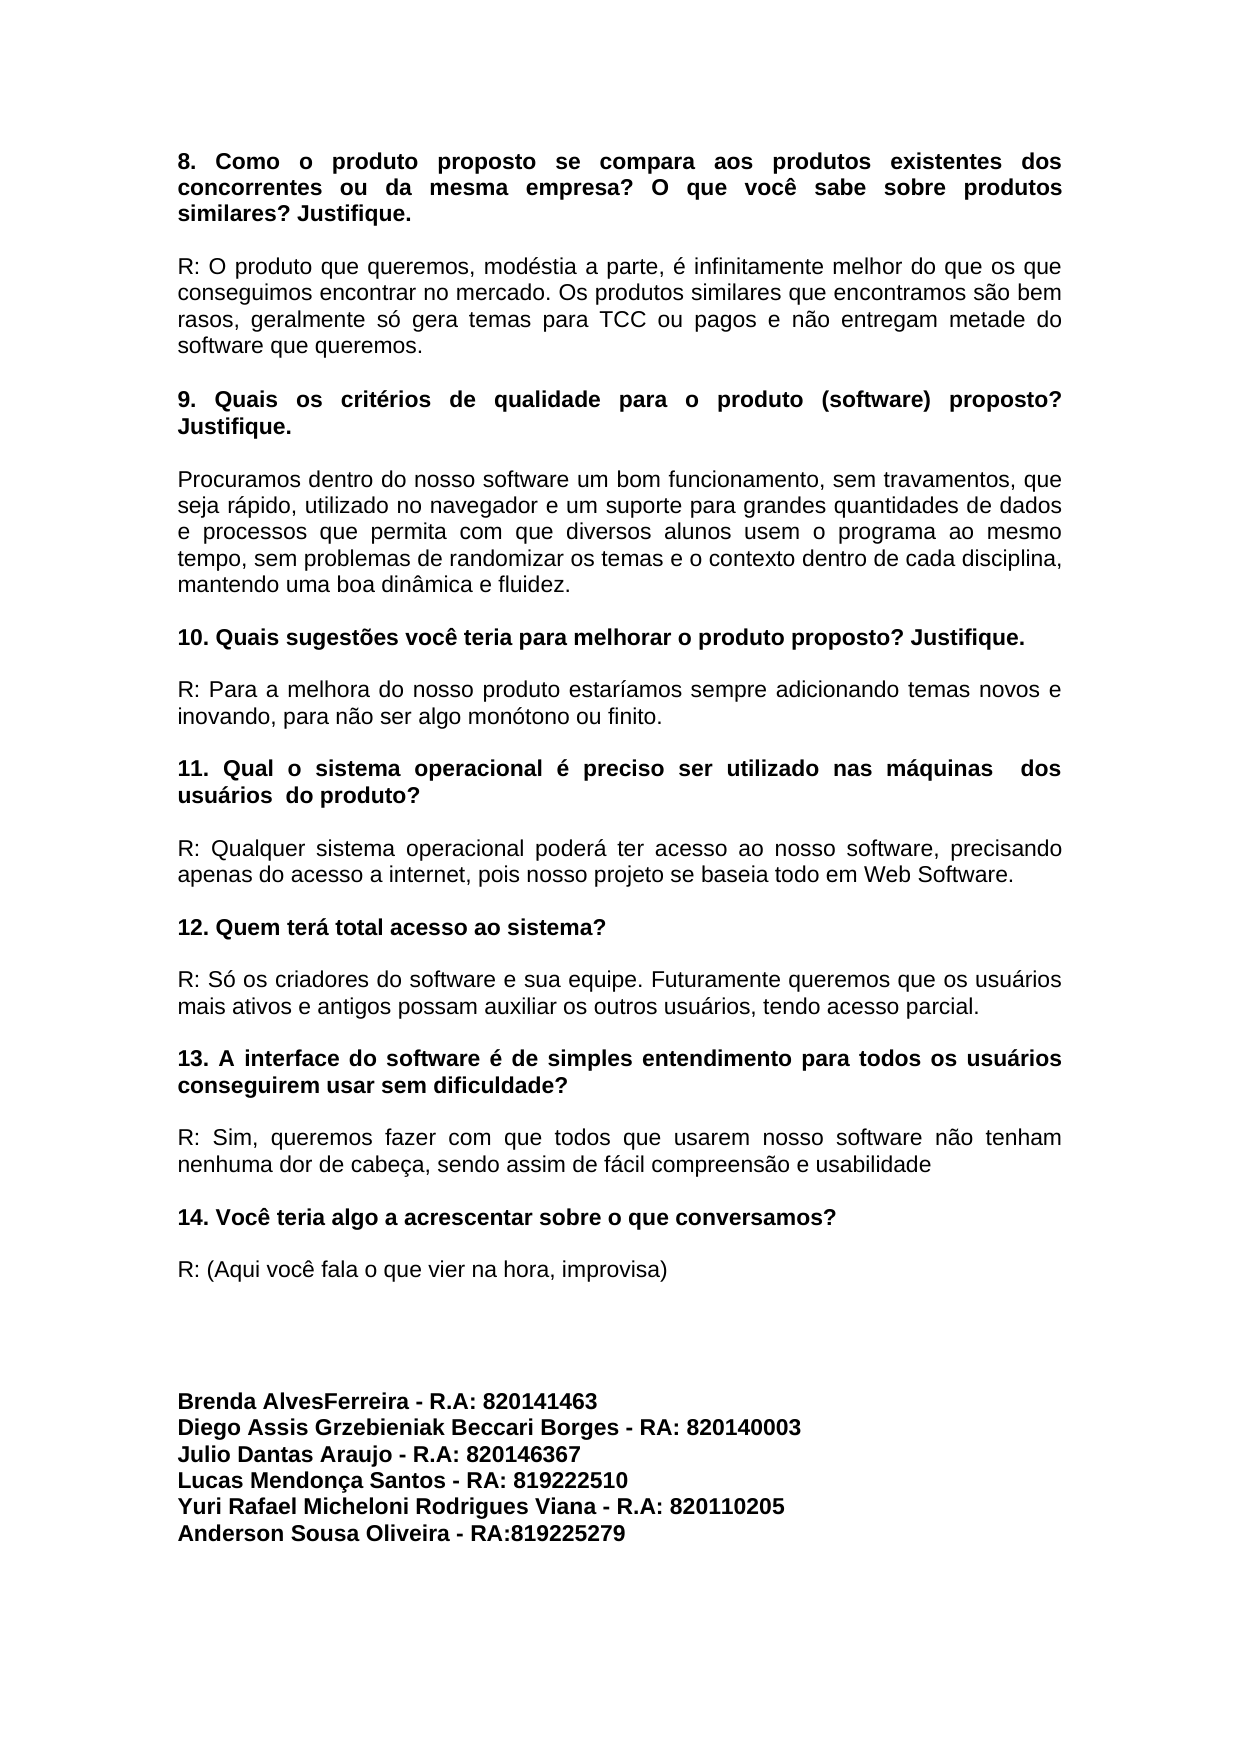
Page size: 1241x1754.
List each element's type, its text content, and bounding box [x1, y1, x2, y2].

text 9. Quais os critérios de qualidade para o produto (software) proposto? Justifique. [177, 386, 1063, 439]
text Anderson Sousa Oliveira - RA:819225279 [177, 1520, 1063, 1546]
text 12. Quem terá total acesso ao sistema? [177, 913, 1063, 940]
text Procuramos dentro do nosso software um bom funcionamento, sem travamentos, que seja rápido, utilizado no navegador e um suporte para grandes quantidades de dados e processos que permita com que diversos alunos usem o programa ao mesmo tempo, sem problemas de randomizar os temas e o contexto dentro de cada disciplina, mantendo uma boa dinâmica e fluidez. [177, 466, 1063, 597]
text Brenda AlvesFerreira - R.A: 820141463 [177, 1388, 1063, 1414]
text Yuri Rafael Micheloni Rodrigues Viana - R.A: 820110205 [177, 1493, 1063, 1520]
text 11. Qual o sistema operacional é preciso ser utilizado nas máquinas dos usuários do produto? [177, 755, 1063, 808]
text R: Qualquer sistema operacional poderá ter acesso ao nosso software, precisando apenas do acesso a internet, pois nosso projeto se baseia todo em Web Software. [177, 834, 1063, 887]
text R: O produto que queremos, modéstia a parte, é infinitamente melhor do que os que conseguimos encontrar no mercado. Os produtos similares que encontramos são bem rasos, geralmente só gera temas para TCC ou pagos e não entregam metade do software que queremos. [177, 253, 1063, 358]
text Lucas Mendonça Santos - RA: 819222510 [177, 1467, 1063, 1493]
text 8. Como o produto proposto se compara aos produtos existentes dos concorrentes ou da mesma empresa? O que você sabe sobre produtos similares? Justifique. [177, 148, 1063, 227]
text 10. Quais sugestões você teria para melhorar o produto proposto? Justifique. [177, 624, 1063, 650]
text 14. Você teria algo a acrescentar sobre o que conversamos? [177, 1203, 1063, 1230]
text 13. A interface do software é de simples entendimento para todos os usuários conseguirem usar sem dificuldade? [177, 1045, 1063, 1098]
text R: Para a melhora do nosso produto estaríamos sempre adicionando temas novos e inovando, para não ser algo monótono ou finito. [177, 676, 1063, 729]
text R: Sim, queremos fazer com que todos que usarem nosso software não tenham nenhuma dor de cabeça, sendo assim de fácil compreensão e usabilidade [177, 1124, 1063, 1177]
text R: (Aqui você fala o que vier na hora, improvisa) [177, 1256, 1063, 1282]
text R: Só os criadores do software e sua equipe. Futuramente queremos que os usuários mais ativos e antigos possam auxiliar os outros usuários, tendo acesso parcial. [177, 966, 1063, 1019]
text Diego Assis Grzebieniak Beccari Borges - RA: 820140003 [177, 1414, 1063, 1441]
text Julio Dantas Araujo - R.A: 820146367 [177, 1441, 1063, 1467]
